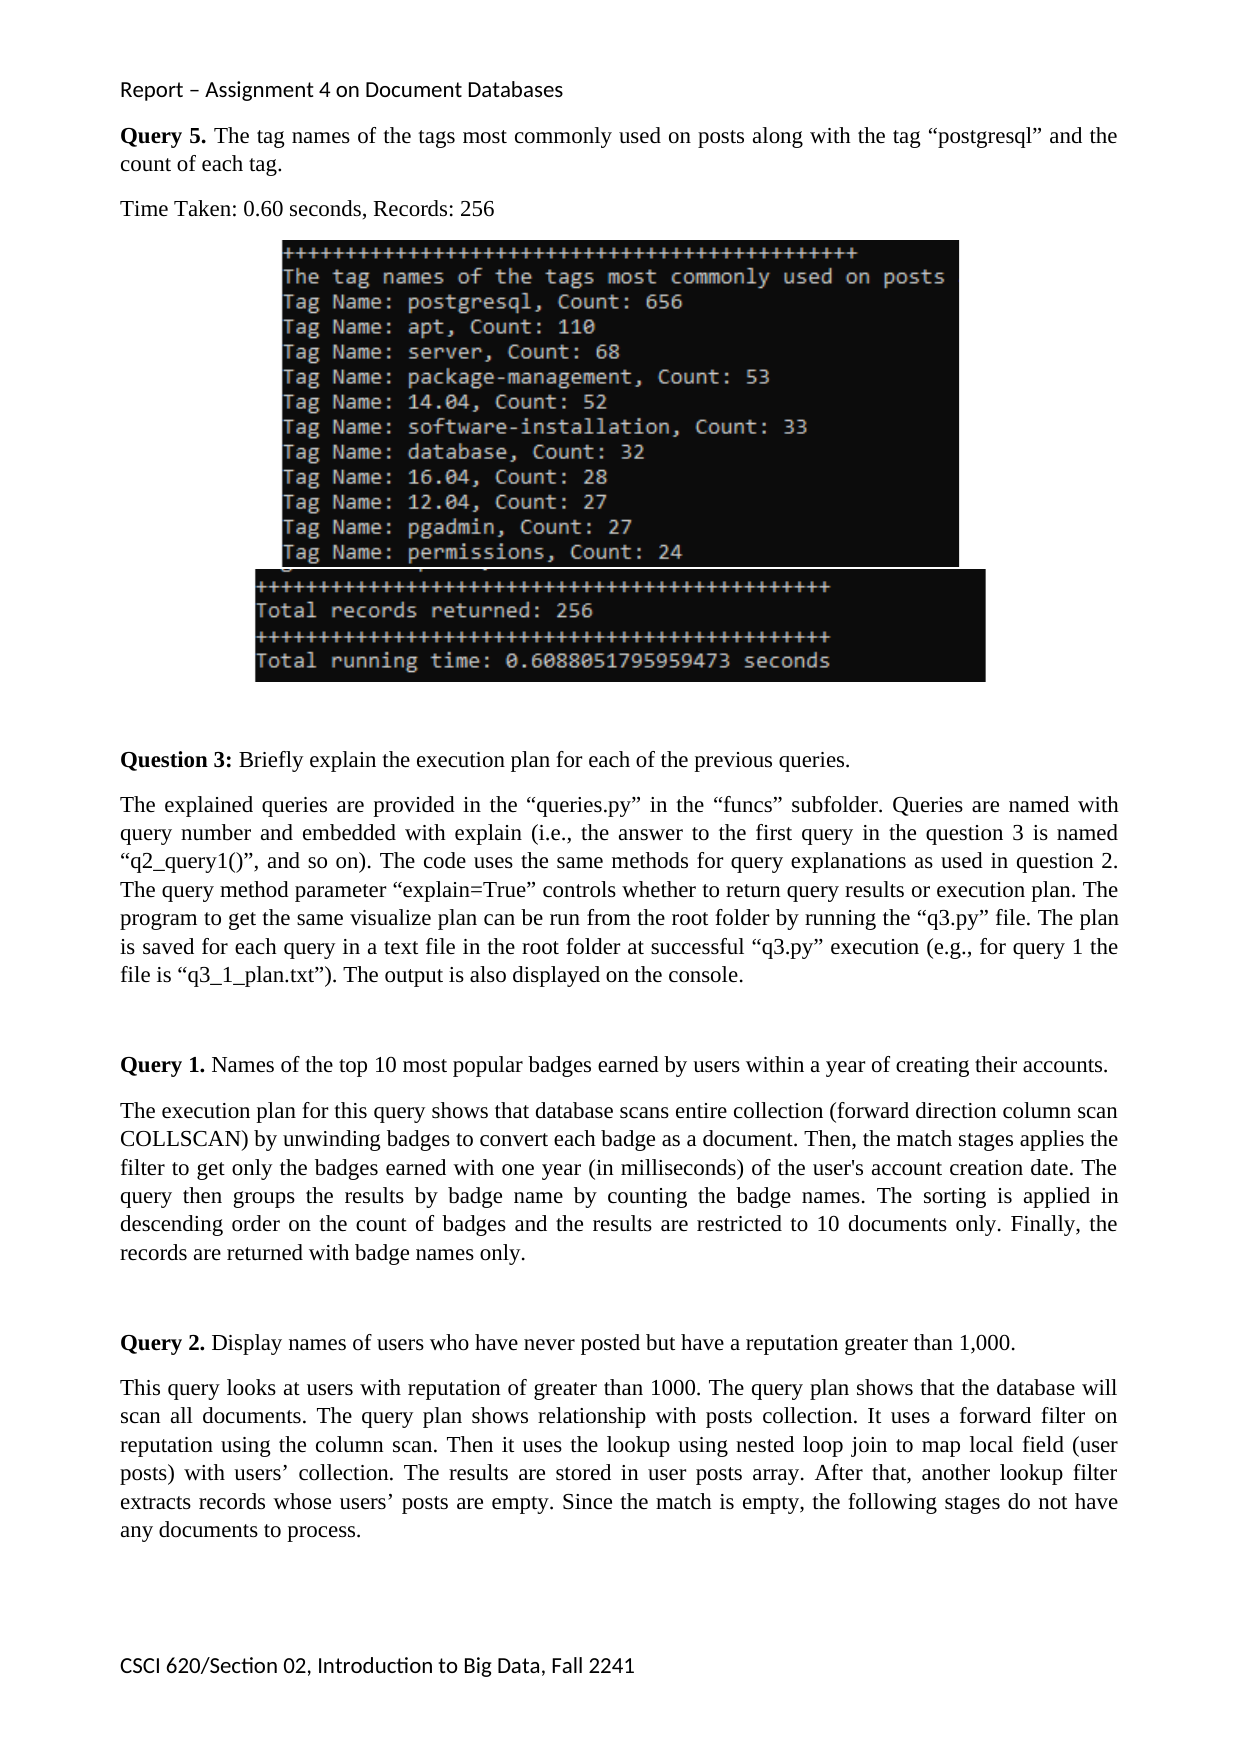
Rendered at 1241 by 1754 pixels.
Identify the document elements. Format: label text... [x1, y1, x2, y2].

text Question 3: Briefly explain the execution plan for each of the previous queries. [120, 746, 1120, 772]
text The explained queries are provided in the “queries.py” in the “funcs” subfolder. Queries are named with query number and embedded with explain (i.e., the answer to the first query in the question 3 is named “q2_query1()”, and so on). The code uses the same methods for query explanations as used in question 2. The query method parameter “explain=True” controls whether to return query results or execution plan. The program to get the same visualize plan can be run from the root folder by running the “q3.py” file. The plan is saved for each query in a text file in the root folder at successful “q3.py” execution (e.g., for query 1 the file is “q3_1_plan.txt”). The output is also displayed on the console. [120, 791, 1120, 988]
picture [254, 569, 986, 682]
text This query looks at users with reputation of greater than 1000. The query plan shows that the database will scan all documents. The query plan shows relationship with posts collection. It uses a forward filter on reputation using the column scan. Then it uses the lookup using nested loop join to map local field (user posts) with users’ collection. The results are stored in user posts array. After that, another lookup filter extracts records whose users’ posts are empty. Since the match is empty, the following stages do not have any documents to process. [120, 1374, 1120, 1543]
picture [281, 240, 960, 567]
text Query 1. Names of the top 10 most popular badges earned by users within a year of creating their accounts. [120, 1052, 1120, 1078]
text Time Taken: 0.60 seconds, Records: 256 [120, 195, 1120, 222]
text Query 5. The tag names of the tags most commonly used on posts along with the tag “postgresql” and the count of each tag. [120, 122, 1120, 177]
text Query 2. Display names of users who have never posted but have a reputation greater than 1,000. [120, 1329, 1120, 1355]
text The execution plan for this query shows that database scans entire collection (forward direction column scan COLLSCAN) by unwinding badges to convert each badge as a document. Then, the match stages applies the filter to get only the badges earned with one year (in milliseconds) of the user's account creation date. The query then groups the results by badge name by counting the badge names. The sorting is applied in descending order on the count of badges and the results are restricted to 10 documents only. Finally, the records are returned with badge names only. [120, 1097, 1120, 1265]
